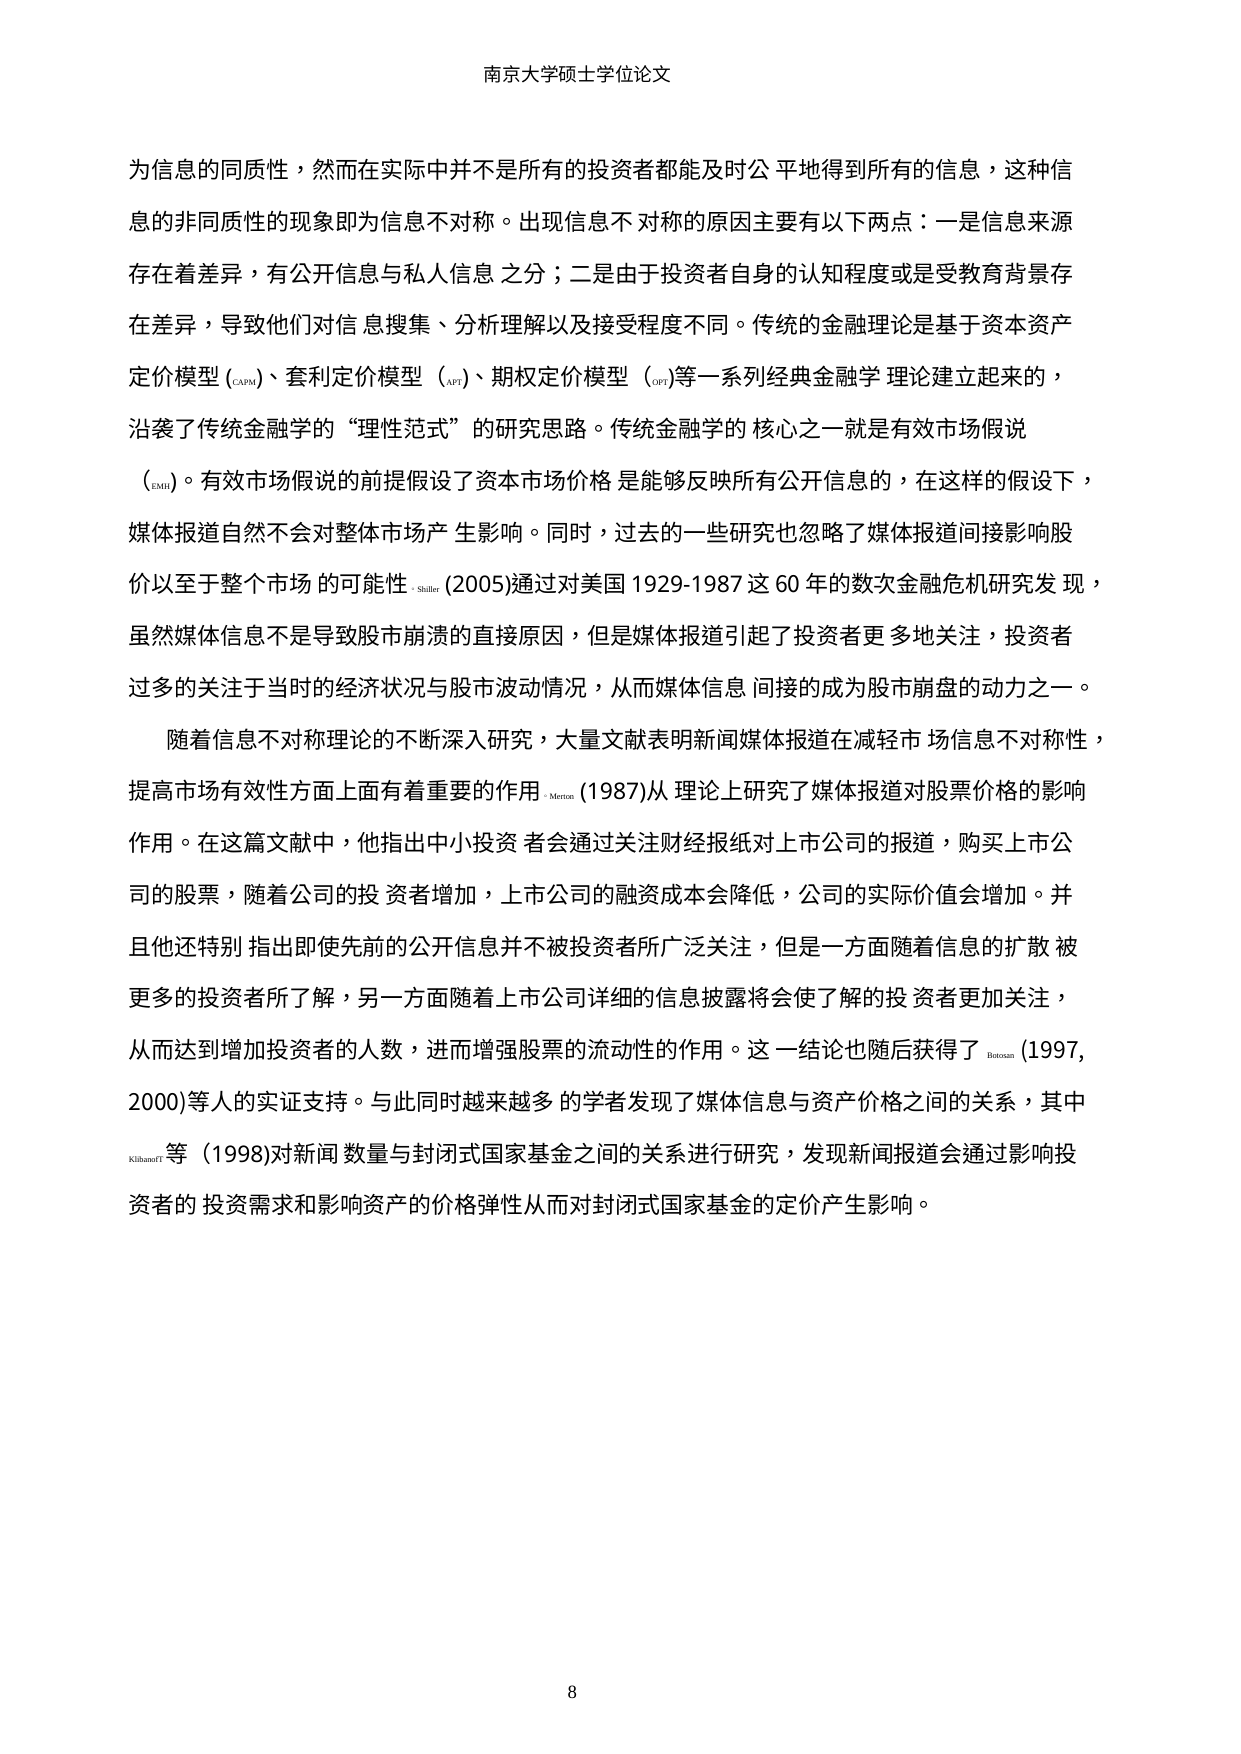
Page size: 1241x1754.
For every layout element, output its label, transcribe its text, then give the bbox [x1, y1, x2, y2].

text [128, 137, 1090, 707]
text 随着信息不对称理论的不断深入研究，大量文献表明新闻媒体报道在减轻市 场信息不对称性，提高市场有效性方面上面有着重要的作用。Merton (1987)从 理论上研究了媒体报道对股票价格的影响作用。在这篇文献中，他指出中小投资 者会通过关注财经报纸对上市公司的报道，购买上市公司的股票，随着公司的投 资者增加，上市公司的融资成本会降低，公司的实际价值会增加。并且他还特别 指出即使先前的公开信息并不被投资者所广泛关注，但是一方面随着信息的扩散 被更多的投资者所了解，另一方面随着上市公司详细的信息披露将会使了解的投 资者更加关注，从而达到增加投资者的人数，进而增强股票的流动性的作用。这 一结论也随后获得了 Botosan (1997,2000)等人的实证支持。与此同时越来越多 的学者发现了媒体信息与资产价格之间的关系，其中KlibanofT等（1998)对新闻 数量与封闭式国家基金之间的关系进行研究，发现新闻报道会通过影响投资者的 投资需求和影响资产的价格弹性从而对封闭式国家基金的定价产生影响。 [128, 707, 1090, 1224]
